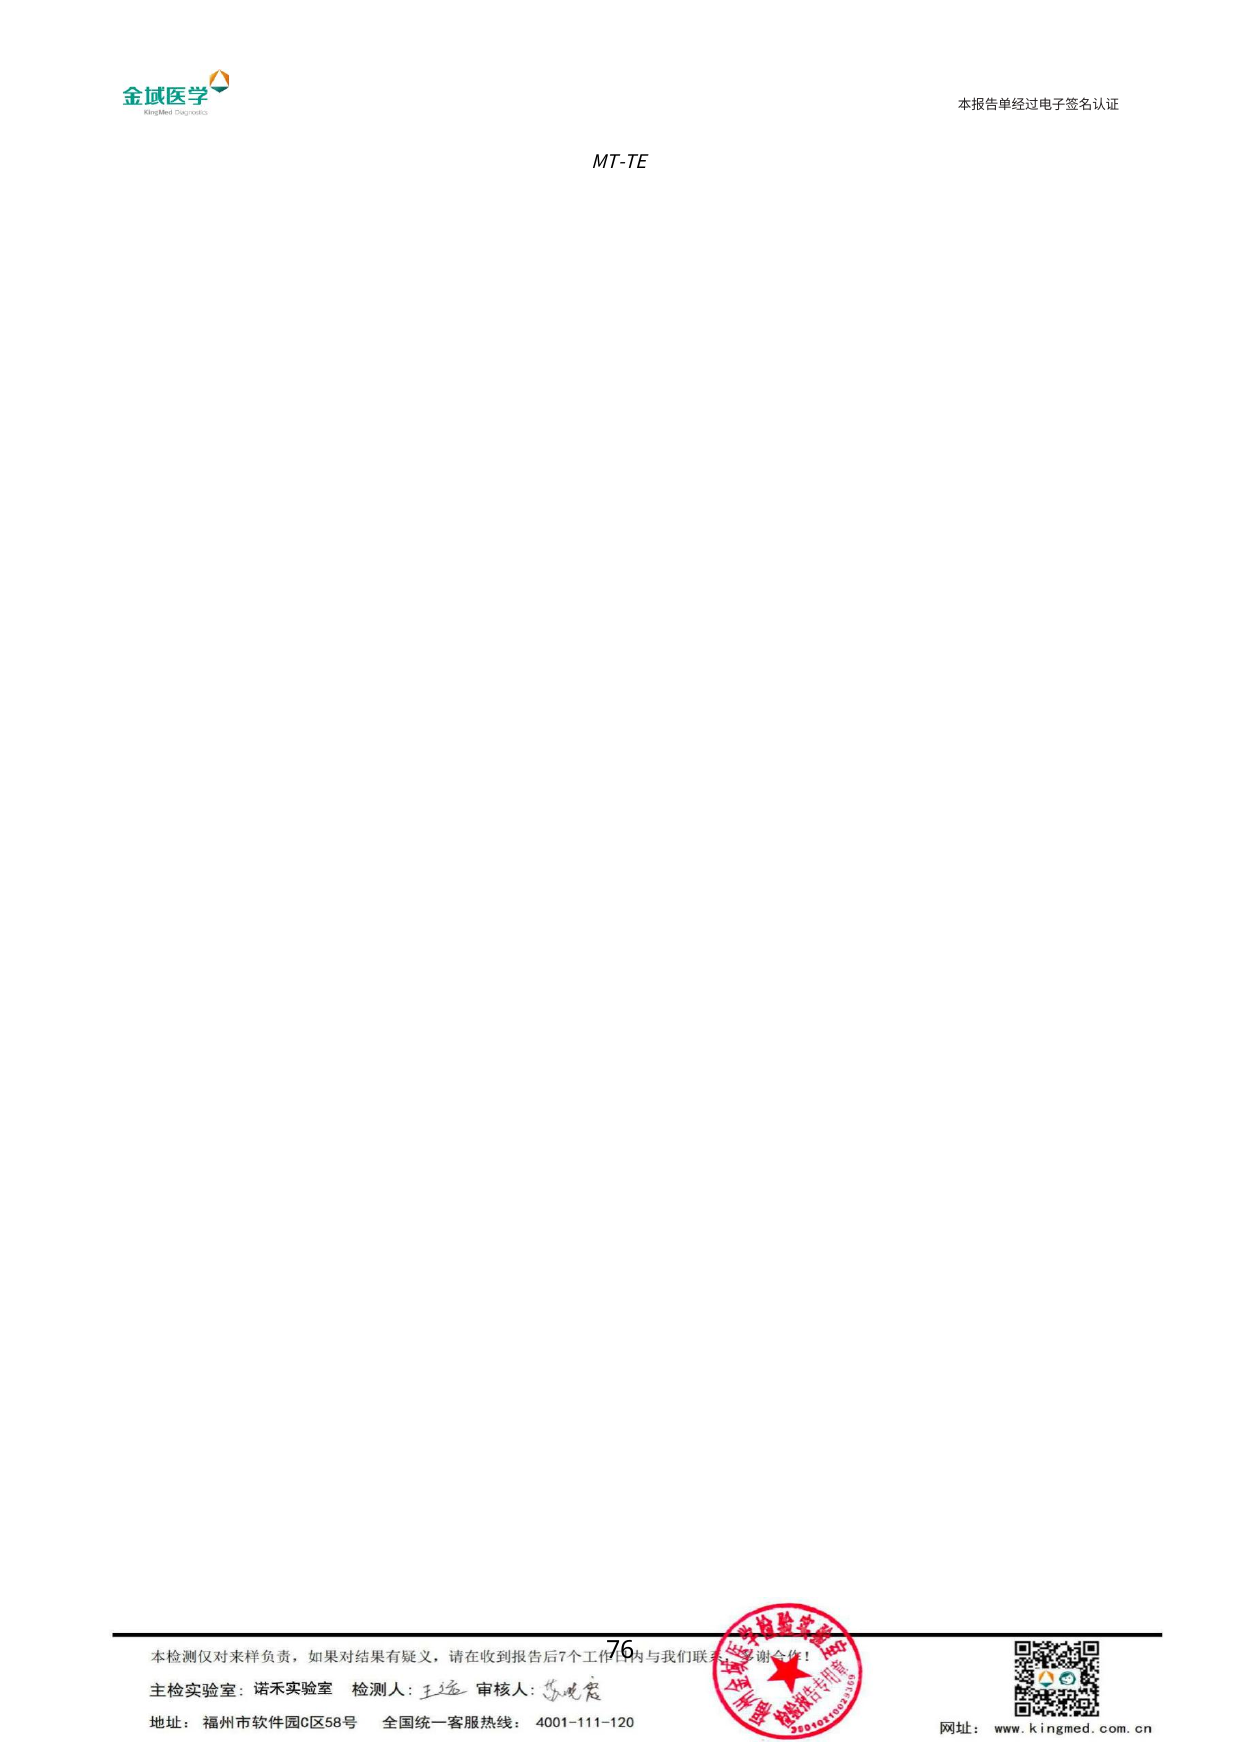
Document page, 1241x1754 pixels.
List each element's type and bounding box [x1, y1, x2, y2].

picture [122, 69, 230, 116]
picture [108, 1597, 1164, 1742]
